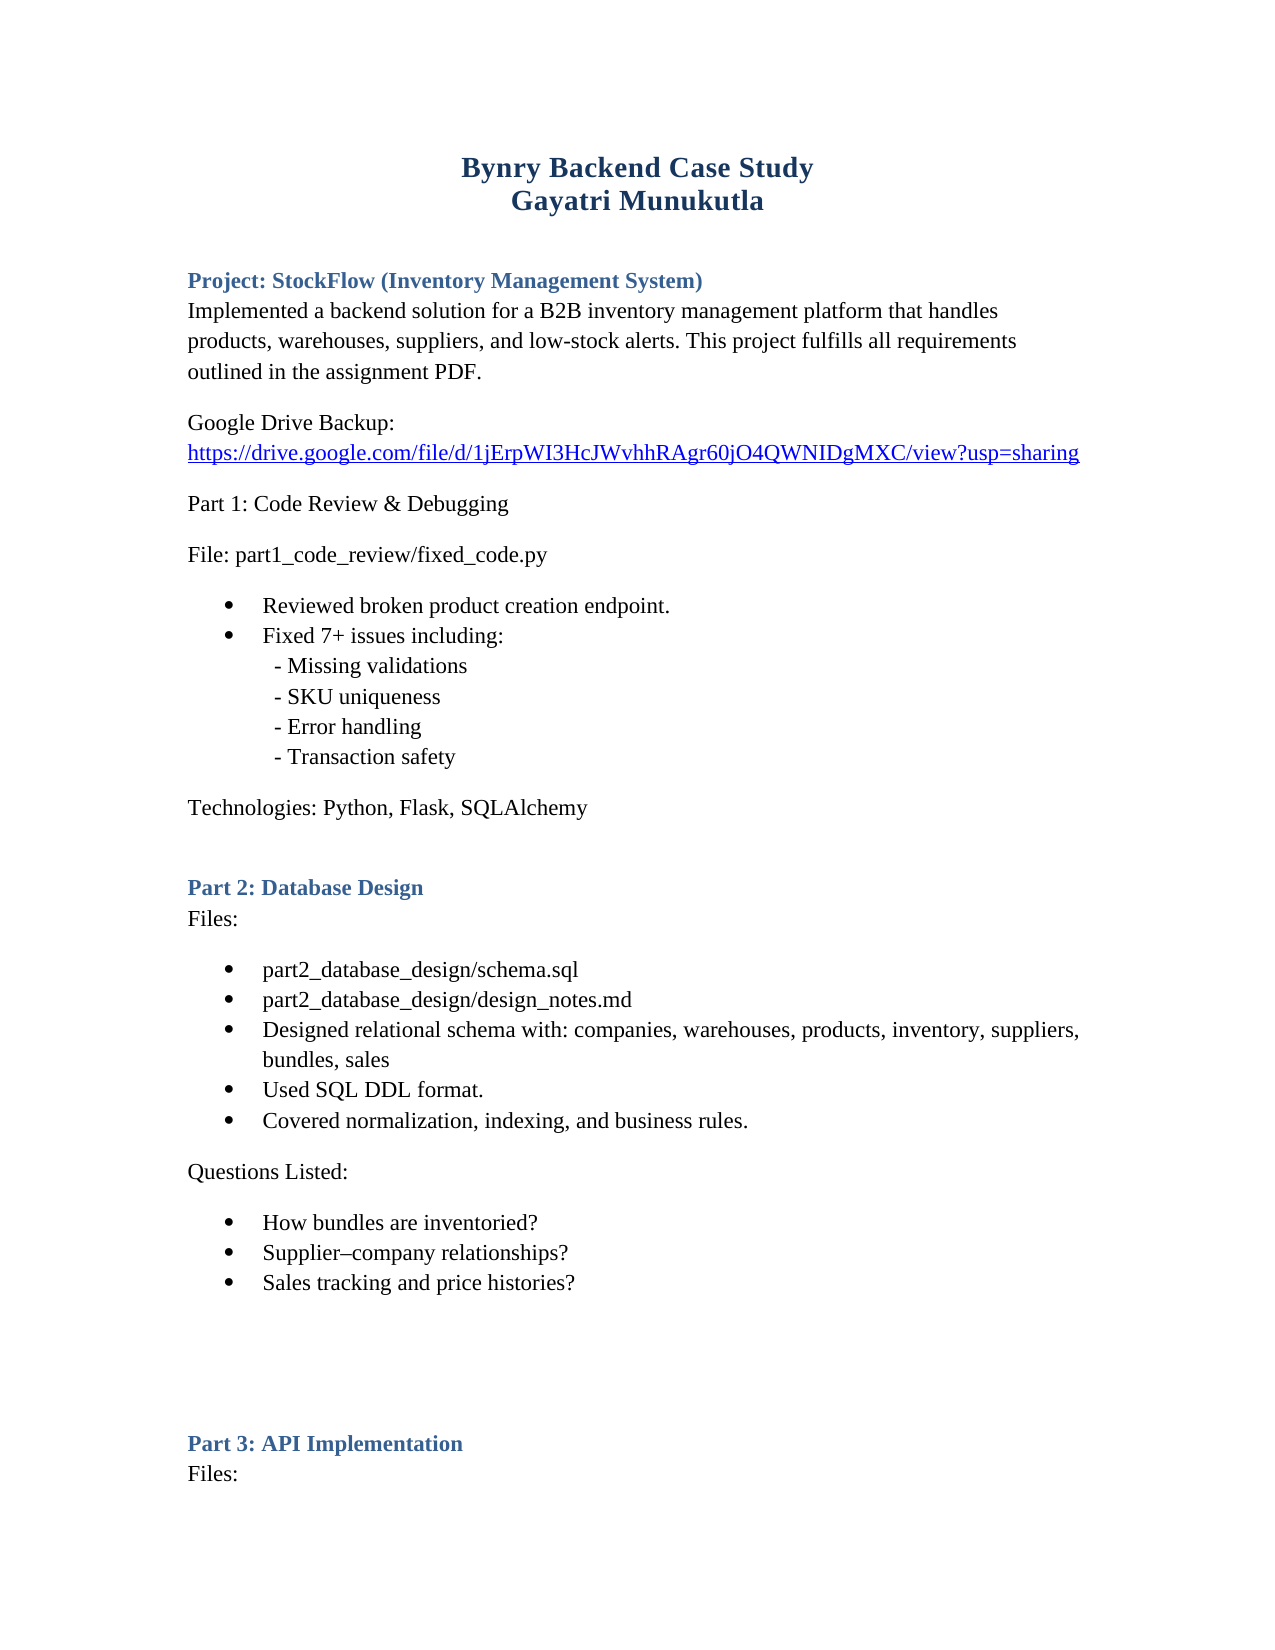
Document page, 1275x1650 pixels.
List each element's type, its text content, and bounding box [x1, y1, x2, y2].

list Covered normalization, indexing, and business rules. [225, 1107, 1087, 1133]
text Files: [187, 1460, 1087, 1486]
text Technologies: Python, Flask, SQLAlchemy [187, 794, 1087, 821]
list Reviewed broken product creation endpoint. [225, 592, 1087, 618]
title Gayatri Munukutla [187, 183, 1087, 217]
text Implemented a backend solution for a B2B inventory management platform that handles products, warehouses, suppliers, and low-stock alerts. This project fulfills all requirements outlined in the assignment PDF. [187, 297, 1087, 384]
list How bundles are inventoried? [225, 1209, 1087, 1235]
list Used SQL DDL format. [225, 1076, 1087, 1103]
subtitle Part 3: API Implementation [187, 1429, 1087, 1456]
text Files: [187, 904, 1087, 931]
text Google Drive Backup: https://drive.google.com/file/d/1jErpWI3HcJWvhhRAgr60jO4QWNIDgMXC/view?usp=sharing [187, 409, 1087, 465]
list Designed relational schema with: companies, warehouses, products, inventory, suppliers, bundles, sales [225, 1016, 1087, 1073]
subtitle Project: StockFlow (Inventory Management System) [187, 267, 1087, 293]
title Bynry Backend Case Study [187, 150, 1087, 183]
list part2_database_design/design_notes.md [225, 986, 1087, 1012]
list Fixed 7+ issues including: - Missing validations - SKU uniqueness - Error handling - Transaction safety [225, 622, 1087, 769]
list Sales tracking and price histories? [225, 1269, 1087, 1296]
list Supplier–company relationships? [225, 1239, 1087, 1265]
text Part 1: Code Review & Debugging [187, 490, 1087, 516]
text File: part1_code_review/fixed_code.py [187, 541, 1087, 567]
subtitle Part 2: Database Design [187, 874, 1087, 901]
list part2_database_design/schema.sql [225, 956, 1087, 982]
text Questions Listed: [187, 1158, 1087, 1184]
